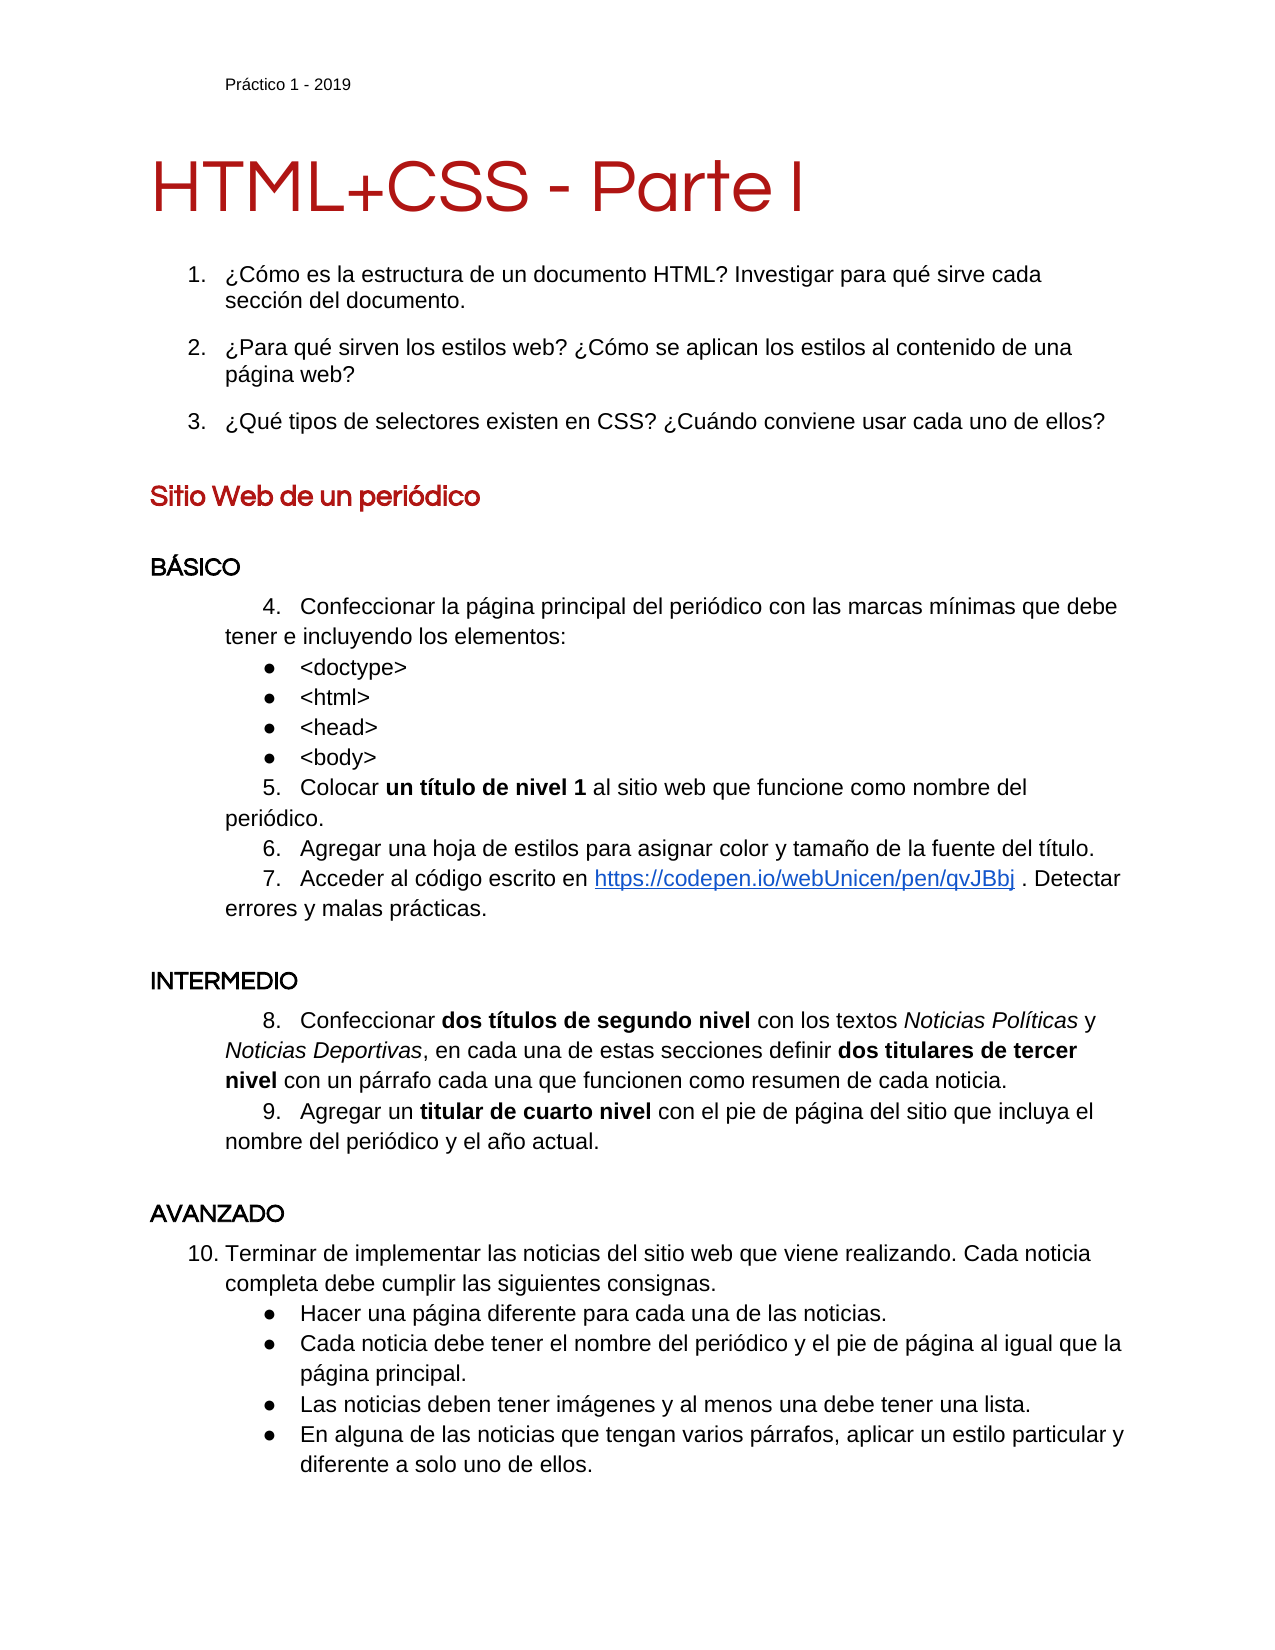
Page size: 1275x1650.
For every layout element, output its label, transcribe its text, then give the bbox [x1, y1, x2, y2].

subtitle BÁSICO [150, 554, 1125, 580]
list Hacer una página diferente para cada una de las noticias. [262, 1300, 1125, 1326]
list Colocar un título de nivel 1 al sitio web que funcione como nombre del periódico. [225, 774, 1125, 831]
list Acceder al código escrito en https://codepen.io/webUnicen/pen/qvJBbj . Detectar errores y malas prácticas. [225, 865, 1125, 922]
list Confeccionar la página principal del periódico con las marcas mínimas que debe tener e incluyendo los elementos: [225, 593, 1125, 650]
list Cada noticia debe tener el nombre del periódico y el pie de página al igual que la página principal. [262, 1330, 1125, 1387]
subtitle INTERMEDIO [150, 968, 1125, 994]
list En alguna de las noticias que tengan varios párrafos, aplicar un estilo particular y diferente a solo uno de ellos. [262, 1421, 1125, 1477]
subtitle AVANZADO [150, 1201, 1125, 1227]
list Agregar una hoja de estilos para asignar color y tamaño de la fuente del título. [225, 835, 1125, 861]
list ¿Para qué sirven los estilos web? ¿Cómo se aplican los estilos al contenido de una página web? [187, 334, 1125, 387]
list Terminar de implementar las noticias del sitio web que viene realizando. Cada noticia completa debe cumplir las siguientes consignas. [187, 1239, 1125, 1296]
list <body> [262, 744, 1125, 771]
list ¿Cómo es la estructura de un documento HTML? Investigar para qué sirve cada sección del documento. [187, 261, 1125, 313]
list <html> [262, 684, 1125, 710]
list <head> [262, 714, 1125, 740]
subtitle Sitio Web de un periódico [150, 481, 1125, 512]
list Confeccionar dos títulos de segundo nivel con los textos Noticias Políticas y Noticias Deportivas, en cada una de estas secciones definir dos titulares de tercer nivel con un párrafo cada una que funcionen como resumen de cada noticia. [225, 1007, 1125, 1094]
list <doctype> [262, 653, 1125, 680]
list Agregar un titular de cuarto nivel con el pie de página del sitio que incluya el nombre del periódico y el año actual. [225, 1098, 1125, 1154]
list ¿Qué tipos de selectores existen en CSS? ¿Cuándo conviene usar cada uno de ellos? [187, 408, 1125, 434]
title HTML+CSS - Parte I [150, 150, 1125, 227]
list Las noticias deben tener imágenes y al menos una debe tener una lista. [262, 1391, 1125, 1417]
